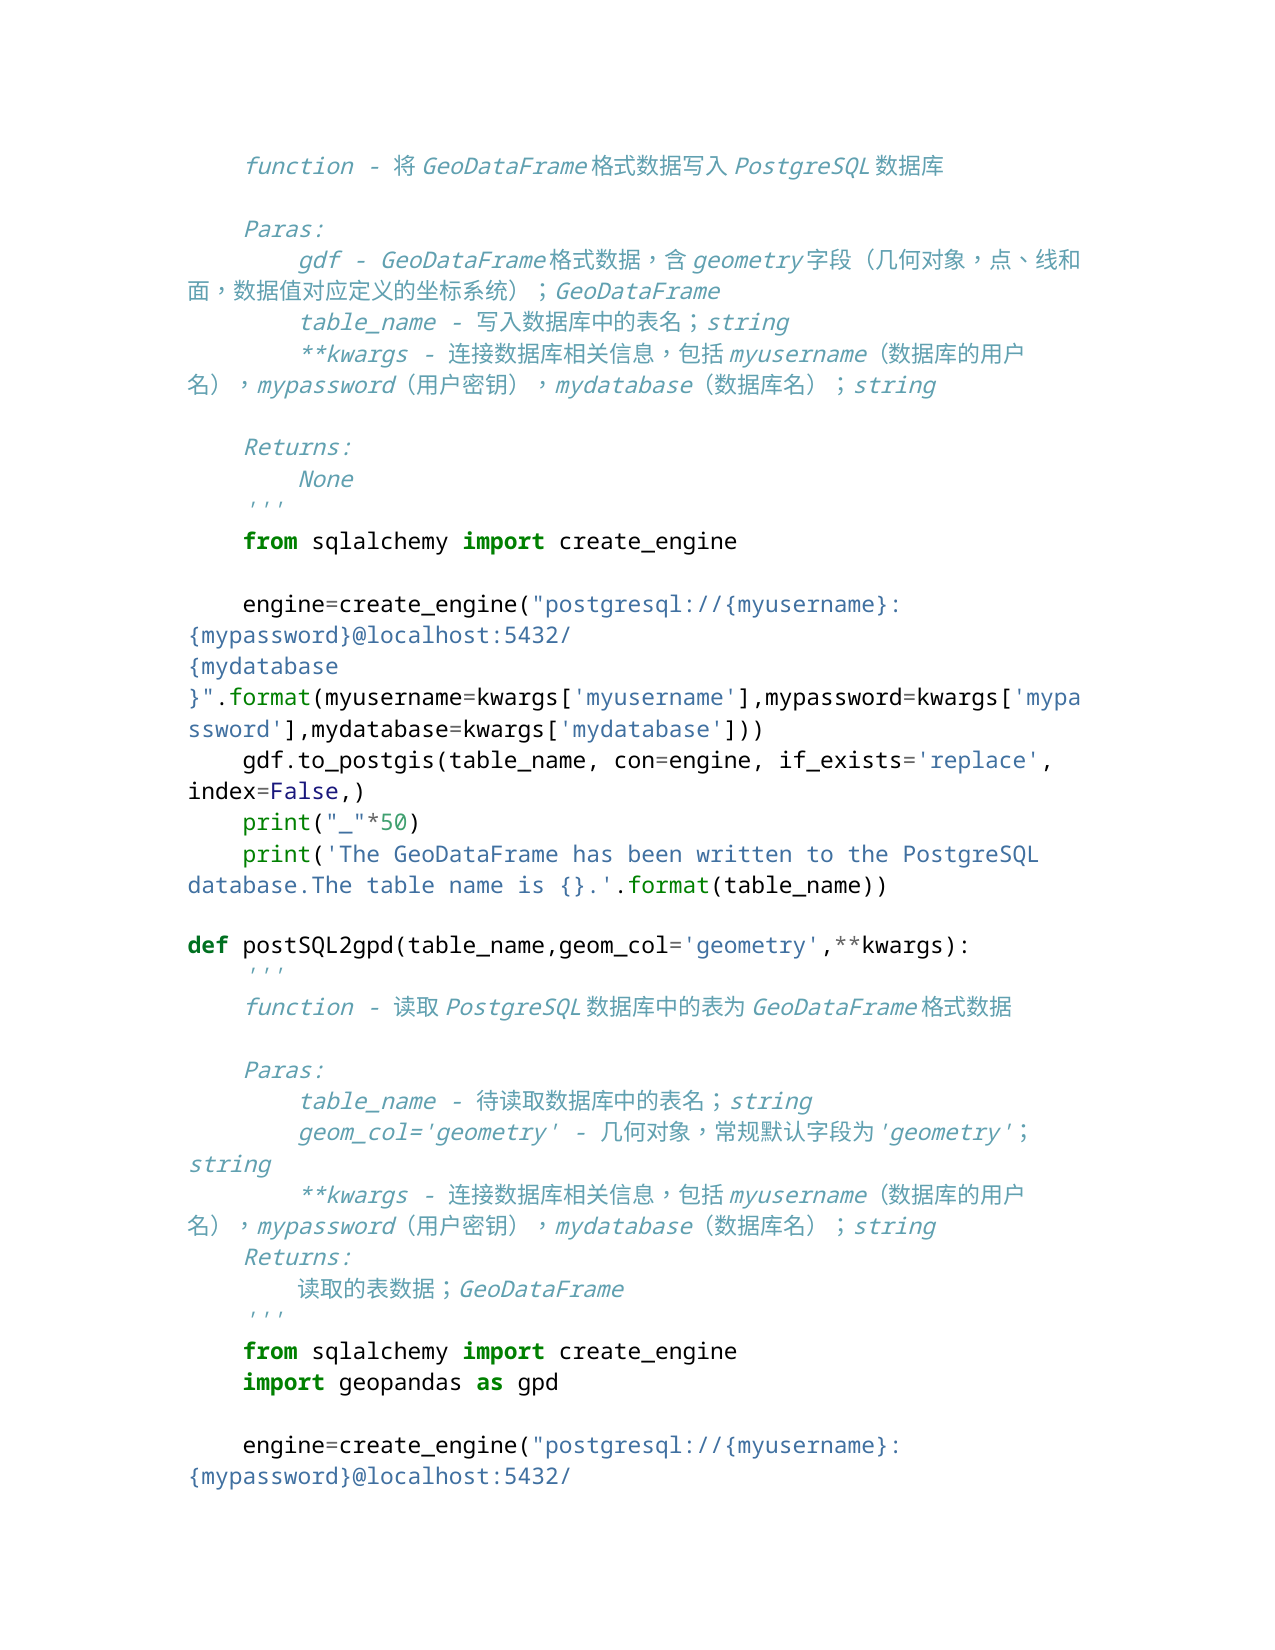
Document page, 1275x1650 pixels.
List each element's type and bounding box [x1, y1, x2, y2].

text [187, 150, 1087, 1491]
